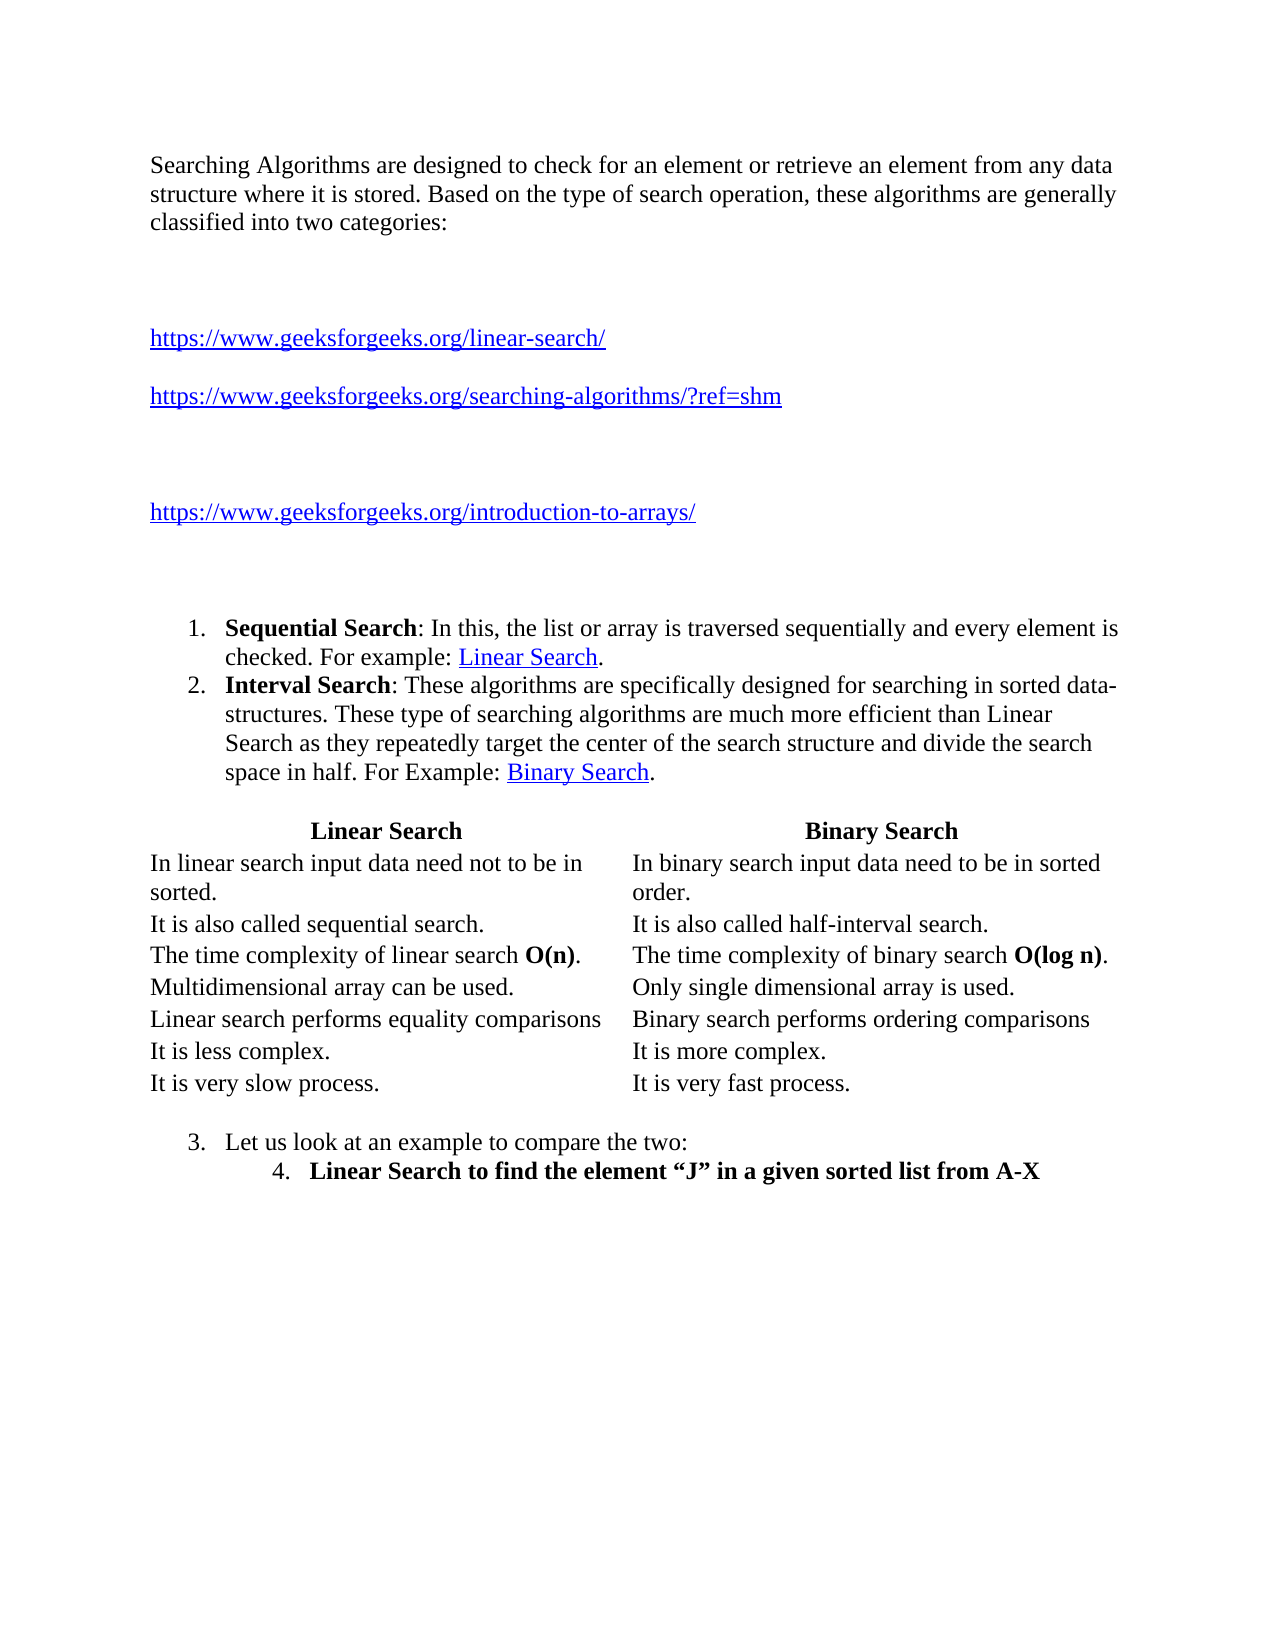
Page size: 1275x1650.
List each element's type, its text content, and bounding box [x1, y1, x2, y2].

table_cell Linear search performs equality comparisons [149, 1003, 631, 1034]
table_cell Multidimensional array can be used. [149, 971, 631, 1003]
table_cell It is very slow process. [149, 1066, 631, 1098]
table_cell Only single dimensional array is used. [631, 971, 1133, 1003]
table_cell It is more complex. [631, 1035, 1133, 1066]
table_cell In binary search input data need to be in sorted order. [631, 846, 1133, 907]
table_cell The time complexity of binary search O(log n). [631, 939, 1133, 971]
list Let us look at an example to compare the two: [187, 1127, 1125, 1156]
table_header Binary Search [631, 815, 1133, 846]
list Sequential Search: In this, the list or array is traversed sequentially and every element is checked. For example: Linear Search. [187, 613, 1125, 670]
table_cell In linear search input data need not to be in sorted. [149, 846, 631, 907]
table_cell It is also called half-interval search. [631, 907, 1133, 939]
text https://www.geeksforgeeks.org/searching-algorithms/?ref=shm [150, 381, 1125, 410]
table_cell The time complexity of linear search O(n). [149, 939, 631, 971]
text https://www.geeksforgeeks.org/linear-search/ [150, 323, 1125, 352]
text https://www.geeksforgeeks.org/introduction-to-arrays/ [150, 497, 1125, 526]
table_cell Binary search performs ordering comparisons [631, 1003, 1133, 1034]
list Linear Search to find the element “J” in a given sorted list from A-X [187, 1156, 1125, 1185]
table_cell It is very fast process. [631, 1066, 1133, 1098]
text Searching Algorithms are designed to check for an element or retrieve an element from any data structure where it is stored. Based on the type of search operation, these algorithms are generally classified into two categories: [150, 150, 1125, 236]
list Interval Search: These algorithms are specifically designed for searching in sorted data-structures. These type of searching algorithms are much more efficient than Linear Search as they repeatedly target the center of the search structure and divide the search space in half. For Example: Binary Search. [187, 670, 1125, 785]
table_cell It is also called sequential search. [149, 907, 631, 939]
table_header Linear Search [149, 815, 631, 846]
table_cell It is less complex. [149, 1035, 631, 1066]
